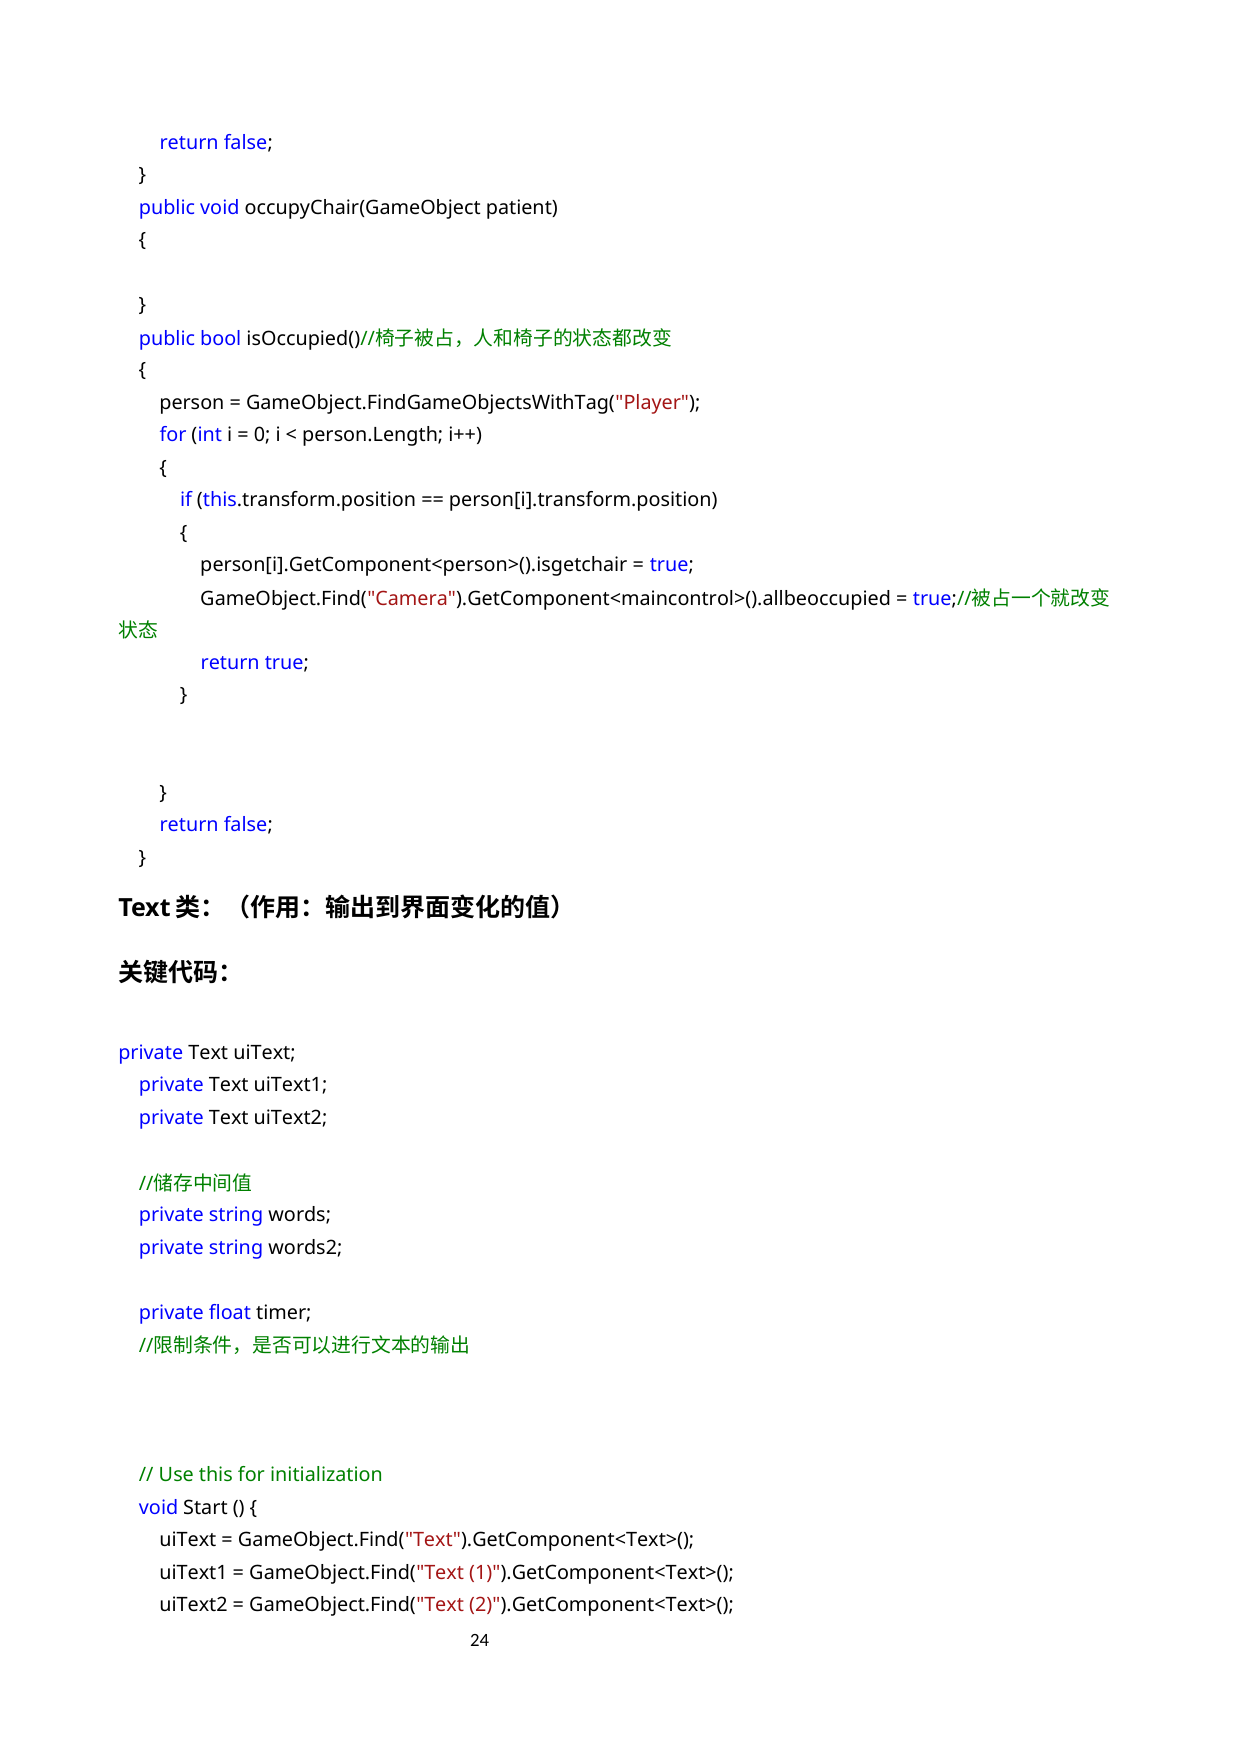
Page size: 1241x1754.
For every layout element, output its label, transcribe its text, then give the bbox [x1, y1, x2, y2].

text private string words; [118, 1198, 1122, 1230]
text // Use this for initialization [118, 1458, 1122, 1490]
text return true; [118, 645, 1122, 678]
text } [118, 158, 1122, 190]
text public void occupyChair(GameObject patient) [118, 190, 1122, 223]
text { [118, 353, 1122, 385]
text private float timer; [118, 1295, 1122, 1328]
text { [118, 223, 1122, 255]
text private Text uiText; [118, 1035, 1122, 1068]
text 关键代码： [118, 938, 1122, 1003]
text GameObject.Find("Camera").GetComponent<maincontrol>().allbeoccupied = true;//被占一个就改变状态 [118, 580, 1122, 645]
text for (int i = 0; i < person.Length; i++) [118, 418, 1122, 450]
text private Text uiText2; [118, 1100, 1122, 1133]
text } [118, 678, 1122, 710]
text } [118, 840, 1122, 873]
text if (this.transform.position == person[i].transform.position) [118, 483, 1122, 515]
text } [118, 775, 1122, 808]
text private string words2; [118, 1230, 1122, 1263]
text uiText1 = GameObject.Find("Text (1)").GetComponent<Text>(); [118, 1555, 1122, 1588]
text uiText = GameObject.Find("Text").GetComponent<Text>(); [118, 1523, 1122, 1555]
text return false; [118, 125, 1122, 158]
text { [118, 515, 1122, 548]
text private Text uiText1; [118, 1068, 1122, 1100]
text public bool isOccupied()//椅子被占，人和椅子的状态都改变 [118, 320, 1122, 353]
text return false; [118, 808, 1122, 840]
text uiText2 = GameObject.Find("Text (2)").GetComponent<Text>(); [118, 1588, 1122, 1620]
text void Start () { [118, 1490, 1122, 1523]
text //储存中间值 [118, 1165, 1122, 1198]
text //限制条件，是否可以进行文本的输出 [118, 1328, 1122, 1360]
text person[i].GetComponent<person>().isgetchair = true; [118, 548, 1122, 580]
text } [118, 288, 1122, 320]
text person = GameObject.FindGameObjectsWithTag("Player"); [118, 385, 1122, 418]
text Text类：（作用：输出到界面变化的值） [118, 873, 1122, 938]
text { [118, 450, 1122, 483]
